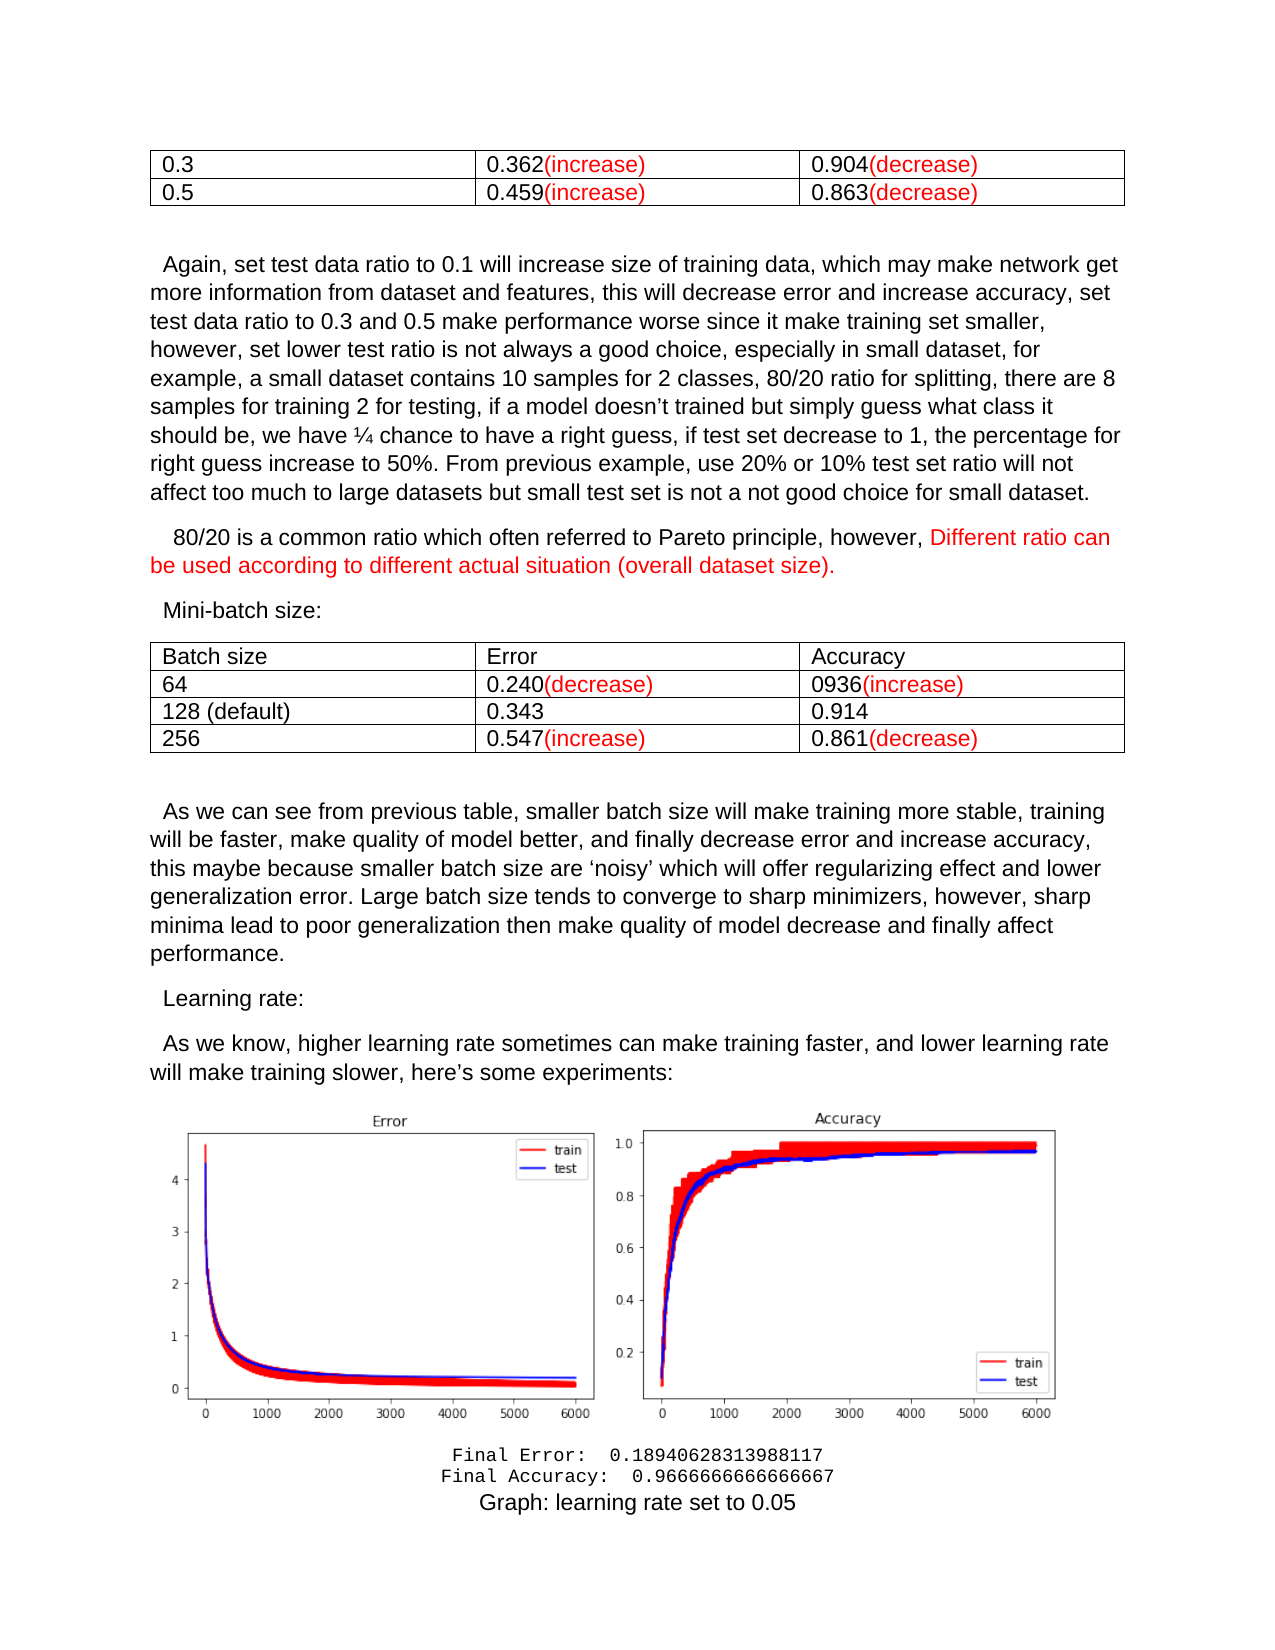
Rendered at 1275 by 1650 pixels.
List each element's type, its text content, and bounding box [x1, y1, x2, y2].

table_cell 0.904(decrease) [800, 151, 1124, 177]
picture [162, 1103, 1067, 1428]
table_cell 0.240(decrease) [476, 671, 799, 697]
table_cell 0.343 [476, 698, 799, 724]
text Again, set test data ratio to 0.1 will increase size of training data, which may make network get more information from dataset and features, this will decrease error and increase accuracy, set test data ratio to 0.3 and 0.5 make performance worse since it make training set smaller, however, set lower test ratio is not always a good choice, especially in small dataset, for example, a small dataset contains 10 samples for 2 classes, 80/20 ratio for splitting, there are 8 samples for training 2 for testing, if a model doesn’t trained but simply guess what class it should be, we have ¼ chance to have a right guess, if test set decrease to 1, the percentage for right guess increase to 50%. From previous example, use 20% or 10% test set ratio will not affect too much to large datasets but small test set is not a not good choice for small dataset. [150, 251, 1125, 505]
table_cell 0.5 [151, 179, 475, 205]
text Mini-batch size: [150, 597, 1125, 623]
table_header Accuracy [800, 643, 1124, 669]
table_cell 128 (default) [151, 698, 475, 724]
text Final Error: 0.18940628313988117 [150, 1446, 1125, 1467]
table_cell 0.914 [800, 698, 1124, 724]
table_cell 0.3 [151, 151, 475, 177]
table_cell 0936(increase) [800, 671, 1124, 697]
text As we can see from previous table, smaller batch size will make training more stable, training will be faster, make quality of model better, and finally decrease error and increase accuracy, this maybe because smaller batch size are ‘noisy’ which will offer regularizing effect and lower generalization error. Large batch size tends to converge to sharp minimizers, however, sharp minima lead to poor generalization then make quality of model decrease and finally affect performance. [150, 798, 1125, 966]
table_cell 0.861(decrease) [800, 725, 1124, 752]
table_cell 64 [151, 671, 475, 697]
table_header Error [476, 643, 799, 669]
table_cell 0.362(increase) [476, 151, 799, 177]
text Learning rate: [150, 985, 1125, 1012]
text Graph: learning rate set to 0.05 [150, 1488, 1125, 1515]
text Final Accuracy: 0.9666666666666667 [150, 1467, 1125, 1488]
table_cell 0.547(increase) [476, 725, 799, 752]
table_cell 0.863(decrease) [800, 179, 1124, 205]
text As we know, higher learning rate sometimes can make training faster, and lower learning rate will make training slower, here’s some experiments: [150, 1030, 1125, 1085]
text 80/20 is a common ratio which often referred to Pareto principle, however, Different ratio can be used according to different actual situation (overall dataset size). [150, 523, 1125, 578]
table_cell 0.459(increase) [476, 179, 799, 205]
table_header Batch size [151, 643, 475, 669]
table_cell 256 [151, 725, 475, 752]
